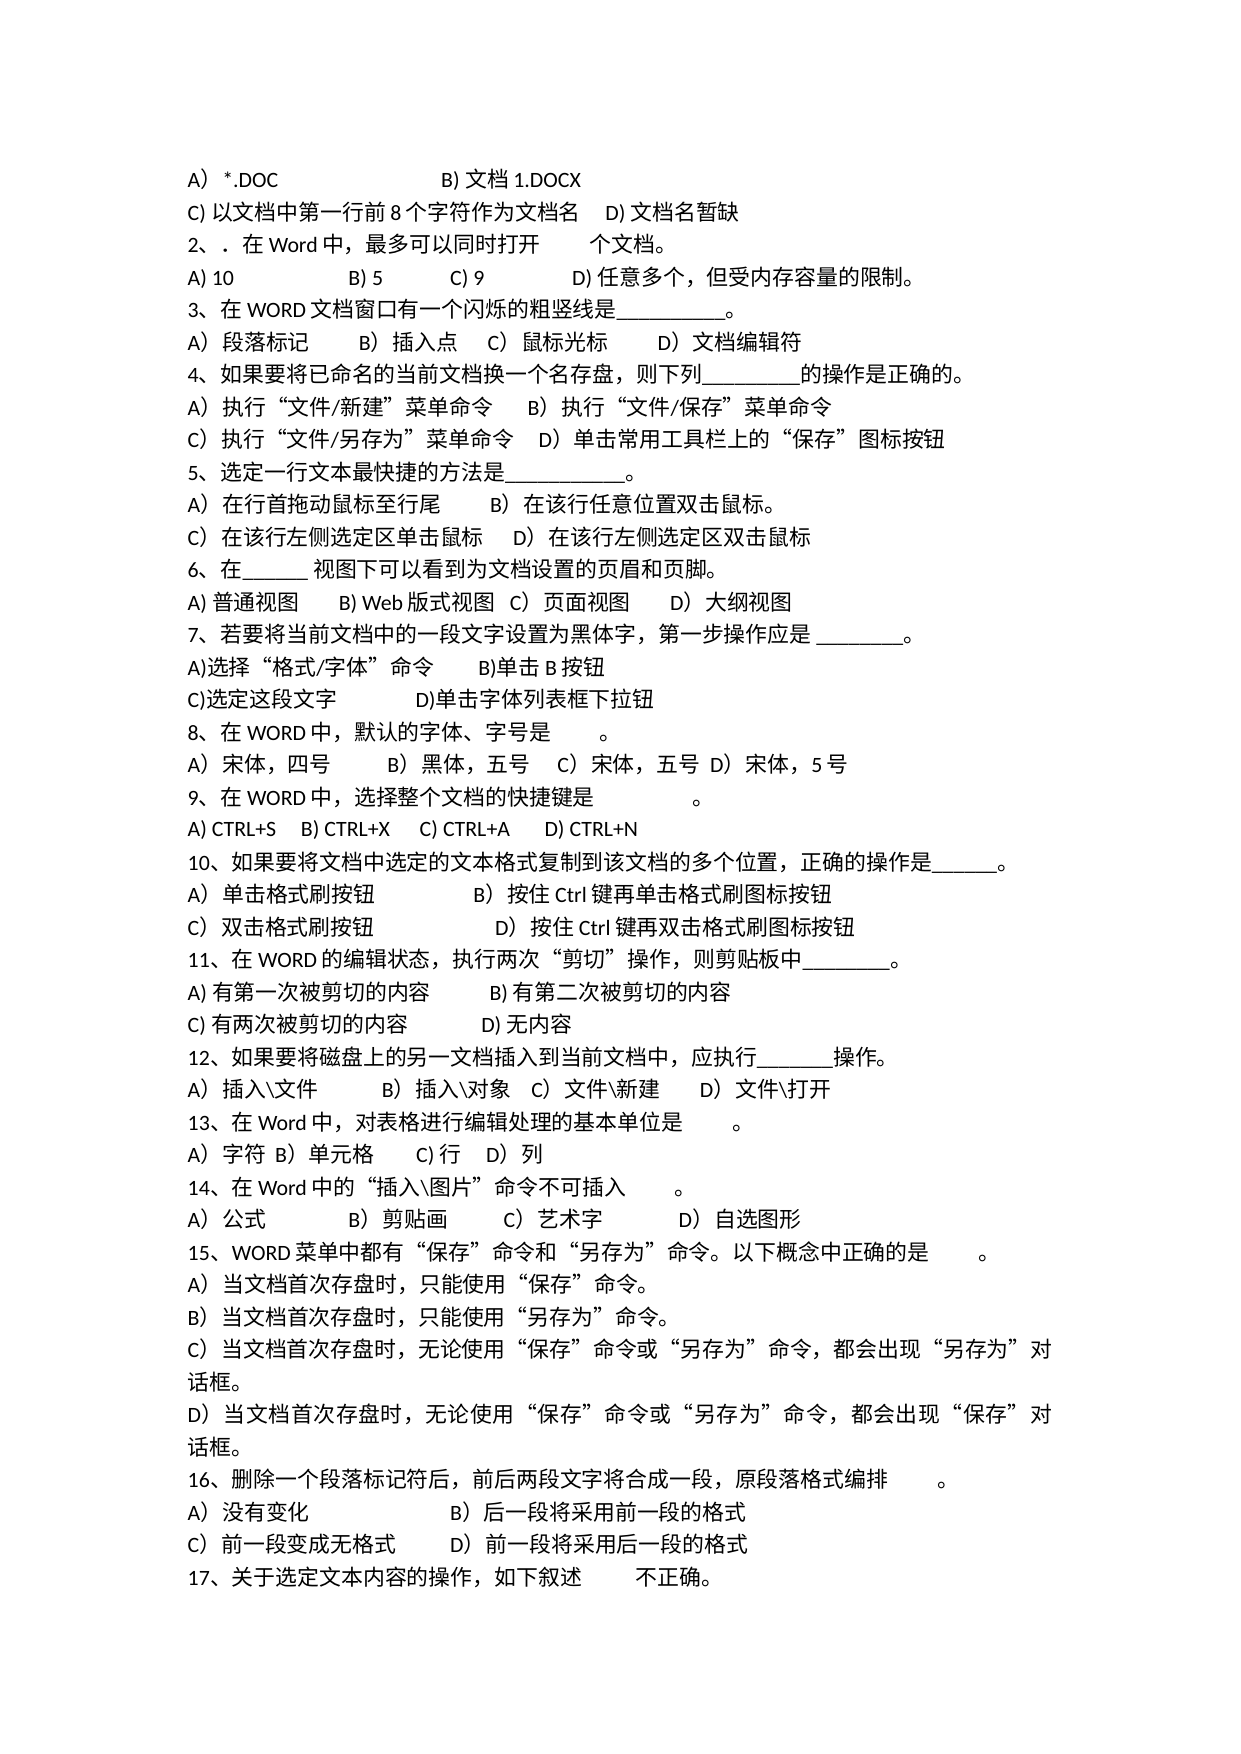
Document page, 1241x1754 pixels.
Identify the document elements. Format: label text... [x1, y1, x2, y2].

text A)选择“格式/字体”命令 B)单击B按钮 [187, 649, 1053, 682]
text A) 有第一次被剪切的内容 B) 有第二次被剪切的内容 [187, 974, 1053, 1007]
text 4、如果要将已命名的当前文档换一个名存盘，则下列_________的操作是正确的。 [187, 357, 1053, 389]
text C)选定这段文字 D)单击字体列表框下拉钮 [187, 682, 1053, 714]
text A) CTRL+S B) CTRL+X C) CTRL+A D) CTRL+N [187, 812, 1053, 844]
text A）*.DOC B) 文档1.DOCX [187, 162, 1053, 194]
text A）字符 B）单元格 C) 行 D）列 [187, 1137, 1053, 1169]
text C) 有两次被剪切的内容 D) 无内容 [187, 1007, 1053, 1039]
text A）插入\文件 B）插入\对象 C）文件\新建 D）文件\打开 [187, 1072, 1053, 1104]
text 11、在WORD的编辑状态，执行两次“剪切”操作，则剪贴板中________。 [187, 942, 1053, 974]
text A）在行首拖动鼠标至行尾 B）在该行任意位置双击鼠标。 [187, 487, 1053, 519]
text 10、如果要将文档中选定的文本格式复制到该文档的多个位置，正确的操作是______。 [187, 844, 1053, 877]
text A) 普通视图 B) Web版式视图 C）页面视图 D）大纲视图 [187, 584, 1053, 617]
text 3、在WORD文档窗口有一个闪烁的粗竖线是__________。 [187, 292, 1053, 324]
text A）没有变化 B）后一段将采用前一段的格式 [187, 1494, 1053, 1527]
text 15、WORD菜单中都有“保存”命令和“另存为”命令。以下概念中正确的是 。 [187, 1234, 1053, 1267]
text C）双击格式刷按钮 D）按住Ctrl键再双击格式刷图标按钮 [187, 909, 1053, 942]
text A）公式 B）剪贴画 C）艺术字 D）自选图形 [187, 1202, 1053, 1234]
text 7、若要将当前文档中的一段文字设置为黑体字，第一步操作应是 ________。 [187, 617, 1053, 649]
text C）当文档首次存盘时，无论使用“保存”命令或“另存为”命令，都会出现“另存为”对话框。 [187, 1332, 1053, 1397]
text A) 10 B) 5 C) 9 D) 任意多个，但受内存容量的限制。 [187, 259, 1053, 292]
text B）当文档首次存盘时，只能使用“另存为”命令。 [187, 1299, 1053, 1332]
text C）前一段变成无格式 D）前一段将采用后一段的格式 [187, 1527, 1053, 1559]
text 6、在______ 视图下可以看到为文档设置的页眉和页脚。 [187, 552, 1053, 584]
text A）当文档首次存盘时，只能使用“保存”命令。 [187, 1267, 1053, 1299]
text 9、在WORD中，选择整个文档的快捷键是 。 [187, 779, 1053, 812]
text 13、在Word中，对表格进行编辑处理的基本单位是 。 [187, 1104, 1053, 1137]
text D）当文档首次存盘时，无论使用“保存”命令或“另存为”命令，都会出现“保存”对话框。 [187, 1397, 1053, 1462]
text C）在该行左侧选定区单击鼠标 D）在该行左侧选定区双击鼠标 [187, 519, 1053, 552]
text 14、在Word中的“插入\图片”命令不可插入 。 [187, 1169, 1053, 1202]
text A）段落标记 B）插入点 C）鼠标光标 D）文档编辑符 [187, 324, 1053, 357]
text C) 以文档中第一行前8个字符作为文档名 D) 文档名暂缺 [187, 194, 1053, 227]
text 8、在WORD中，默认的字体、字号是 。 [187, 714, 1053, 747]
text C）执行“文件/另存为”菜单命令 D）单击常用工具栏上的“保存”图标按钮 [187, 422, 1053, 454]
text A）执行“文件/新建”菜单命令 B）执行“文件/保存”菜单命令 [187, 389, 1053, 422]
text 2、．在Word中，最多可以同时打开 个文档。 [187, 227, 1053, 259]
text 17、关于选定文本内容的操作，如下叙述 不正确。 [187, 1559, 1053, 1592]
text 5、选定一行文本最快捷的方法是___________。 [187, 454, 1053, 487]
text 12、如果要将磁盘上的另一文档插入到当前文档中，应执行_______操作。 [187, 1039, 1053, 1072]
text A）单击格式刷按钮 B）按住Ctrl键再单击格式刷图标按钮 [187, 877, 1053, 909]
text A）宋体，四号 B）黑体，五号 C）宋体，五号 D）宋体，5号 [187, 747, 1053, 779]
text 16、删除一个段落标记符后，前后两段文字将合成一段，原段落格式编排 。 [187, 1462, 1053, 1494]
